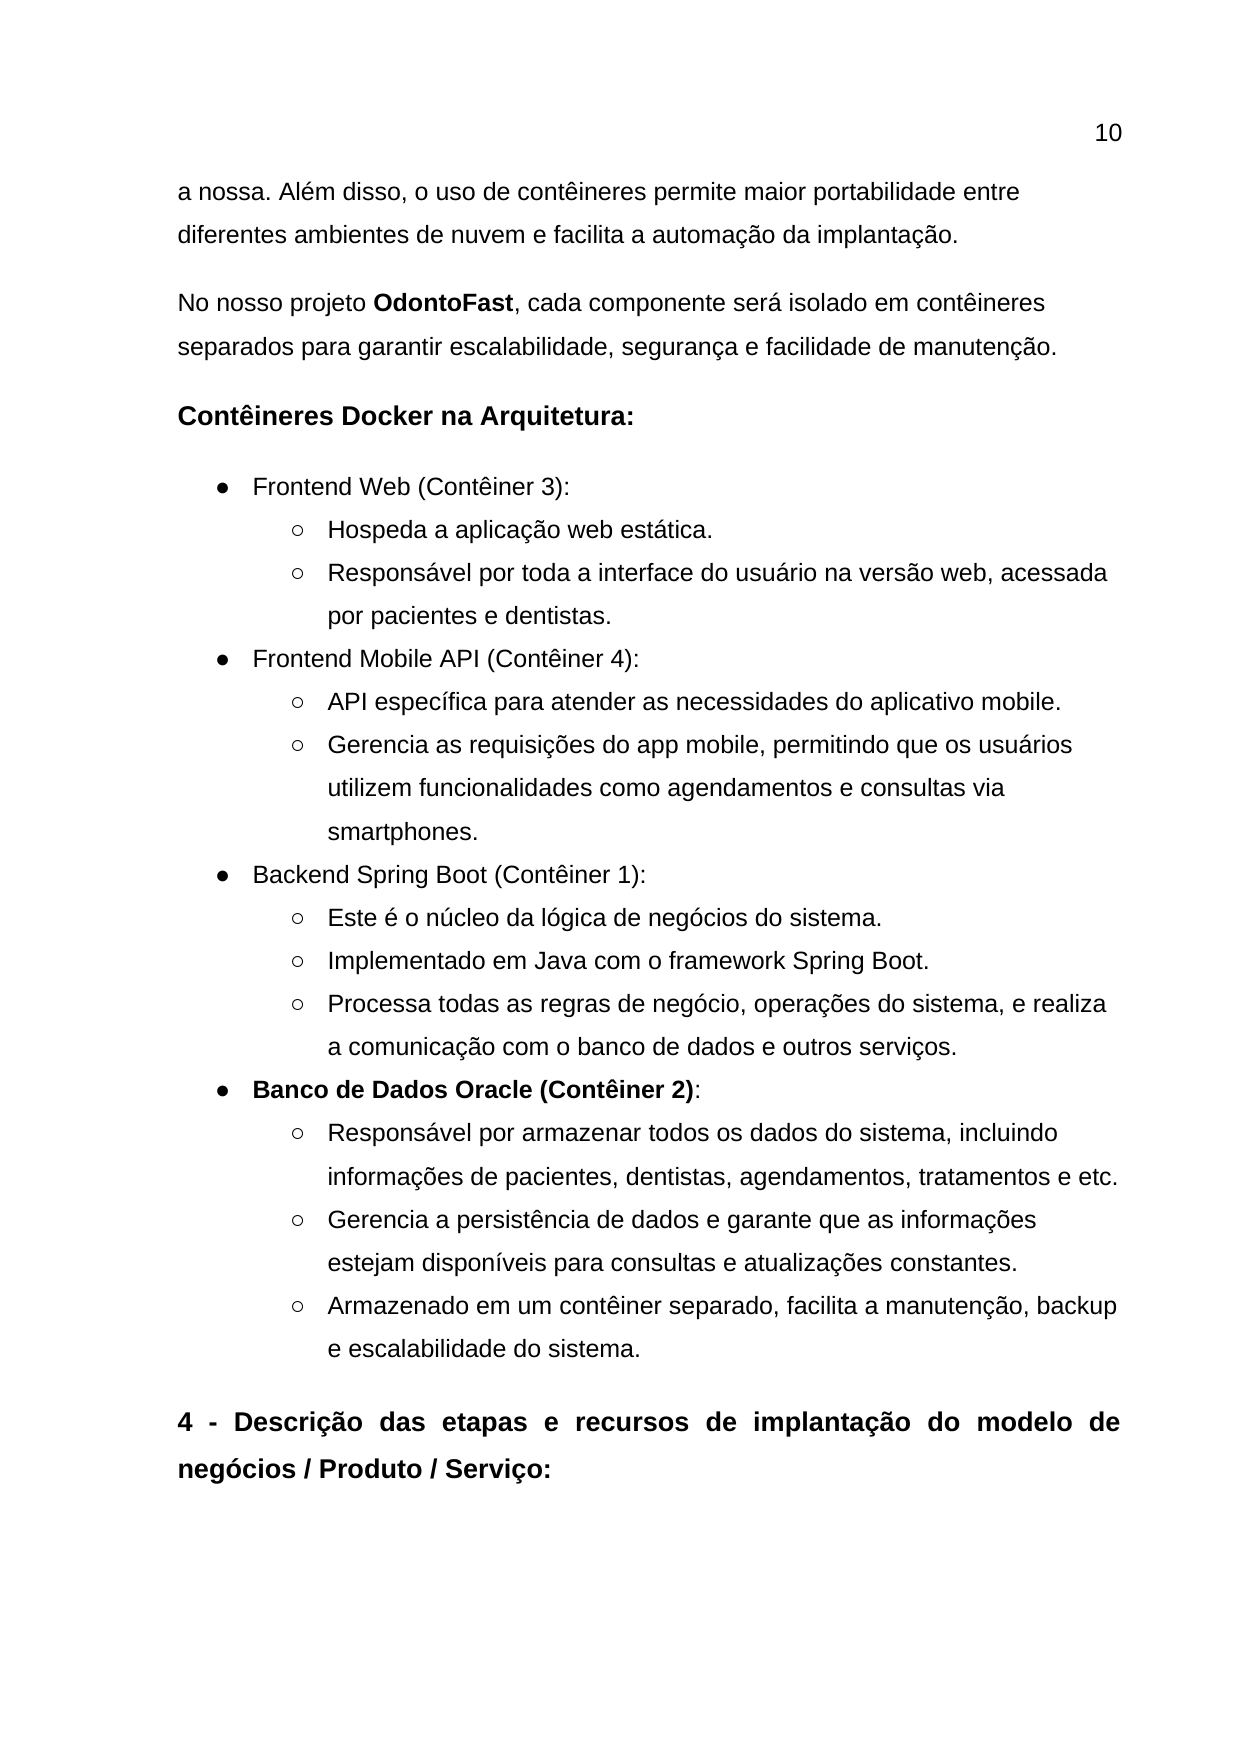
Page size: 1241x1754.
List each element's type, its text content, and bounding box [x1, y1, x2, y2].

list Implementado em Java com o framework Spring Boot. [290, 946, 1122, 975]
text No nosso projeto OdontoFast, cada componente será isolado em contêineres separados para garantir escalabilidade, segurança e facilidade de manutenção. [177, 288, 1122, 360]
list Hospeda a aplicação web estática. [290, 515, 1122, 543]
list Processa todas as regras de negócio, operações do sistema, e realiza a comunicação com o banco de dados e outros serviços. [290, 989, 1122, 1061]
list Frontend Mobile API (Contêiner 4): [215, 644, 1122, 673]
list Backend Spring Boot (Contêiner 1): [215, 860, 1122, 888]
list Banco de Dados Oracle (Contêiner 2): [215, 1075, 1122, 1104]
list Frontend Web (Contêiner 3): [215, 472, 1122, 500]
list API específica para atender as necessidades do aplicativo mobile. [290, 687, 1122, 716]
subtitle 4 - Descrição das etapas e recursos de implantação do modelo de negócios / Produto / Serviço: [177, 1406, 1122, 1484]
list Armazenado em um contêiner separado, facilita a manutenção, backup e escalabilidade do sistema. [290, 1291, 1122, 1363]
list Gerencia a persistência de dados e garante que as informações estejam disponíveis para consultas e atualizações constantes. [290, 1205, 1122, 1277]
list Gerencia as requisições do app mobile, permitindo que os usuários utilizem funcionalidades como agendamentos e consultas via smartphones. [290, 730, 1122, 845]
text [177, 177, 1122, 249]
text Contêineres Docker na Arquitetura: [177, 400, 1122, 431]
list Este é o núcleo da lógica de negócios do sistema. [290, 903, 1122, 932]
list Responsável por armazenar todos os dados do sistema, incluindo informações de pacientes, dentistas, agendamentos, tratamentos e etc. [290, 1118, 1122, 1190]
list Responsável por toda a interface do usuário na versão web, acessada por pacientes e dentistas. [290, 558, 1122, 630]
